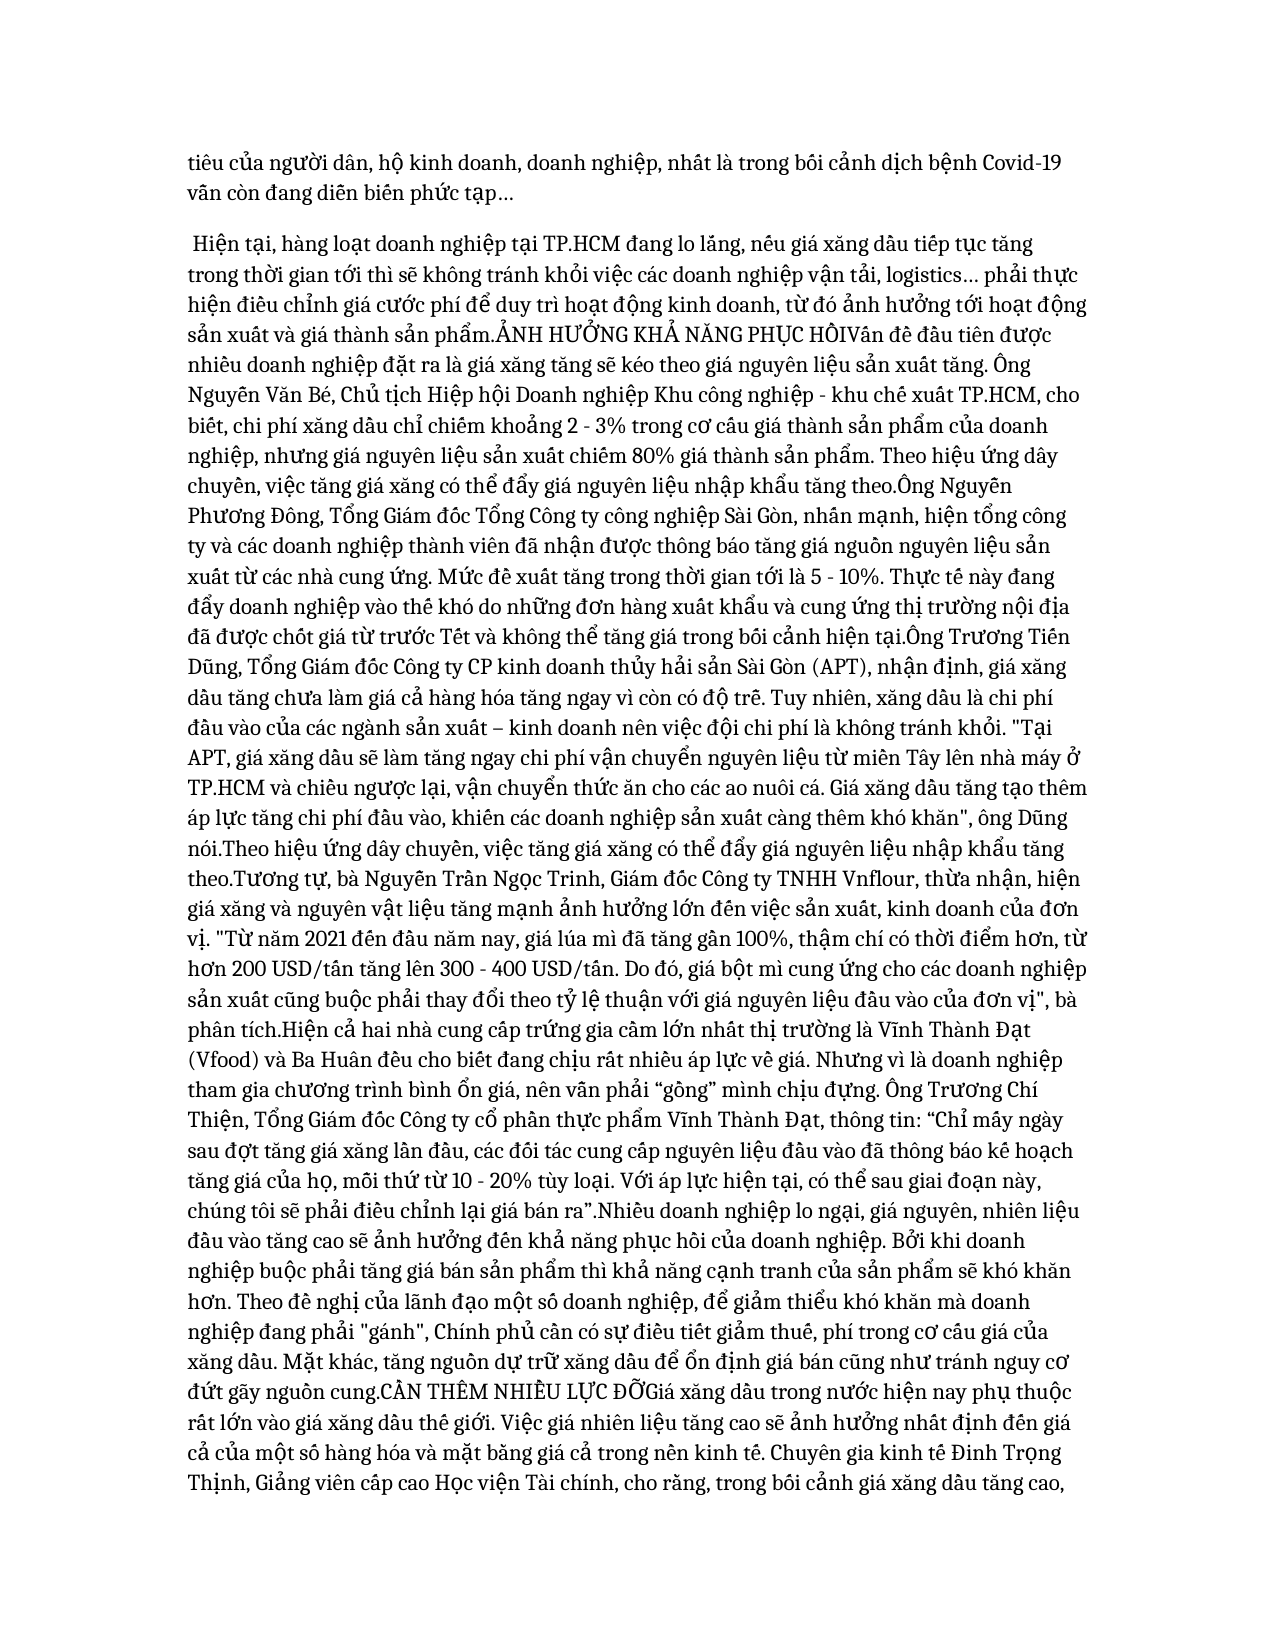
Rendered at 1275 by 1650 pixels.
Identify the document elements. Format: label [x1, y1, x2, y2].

text [187, 231, 1087, 1496]
text [187, 150, 1087, 207]
